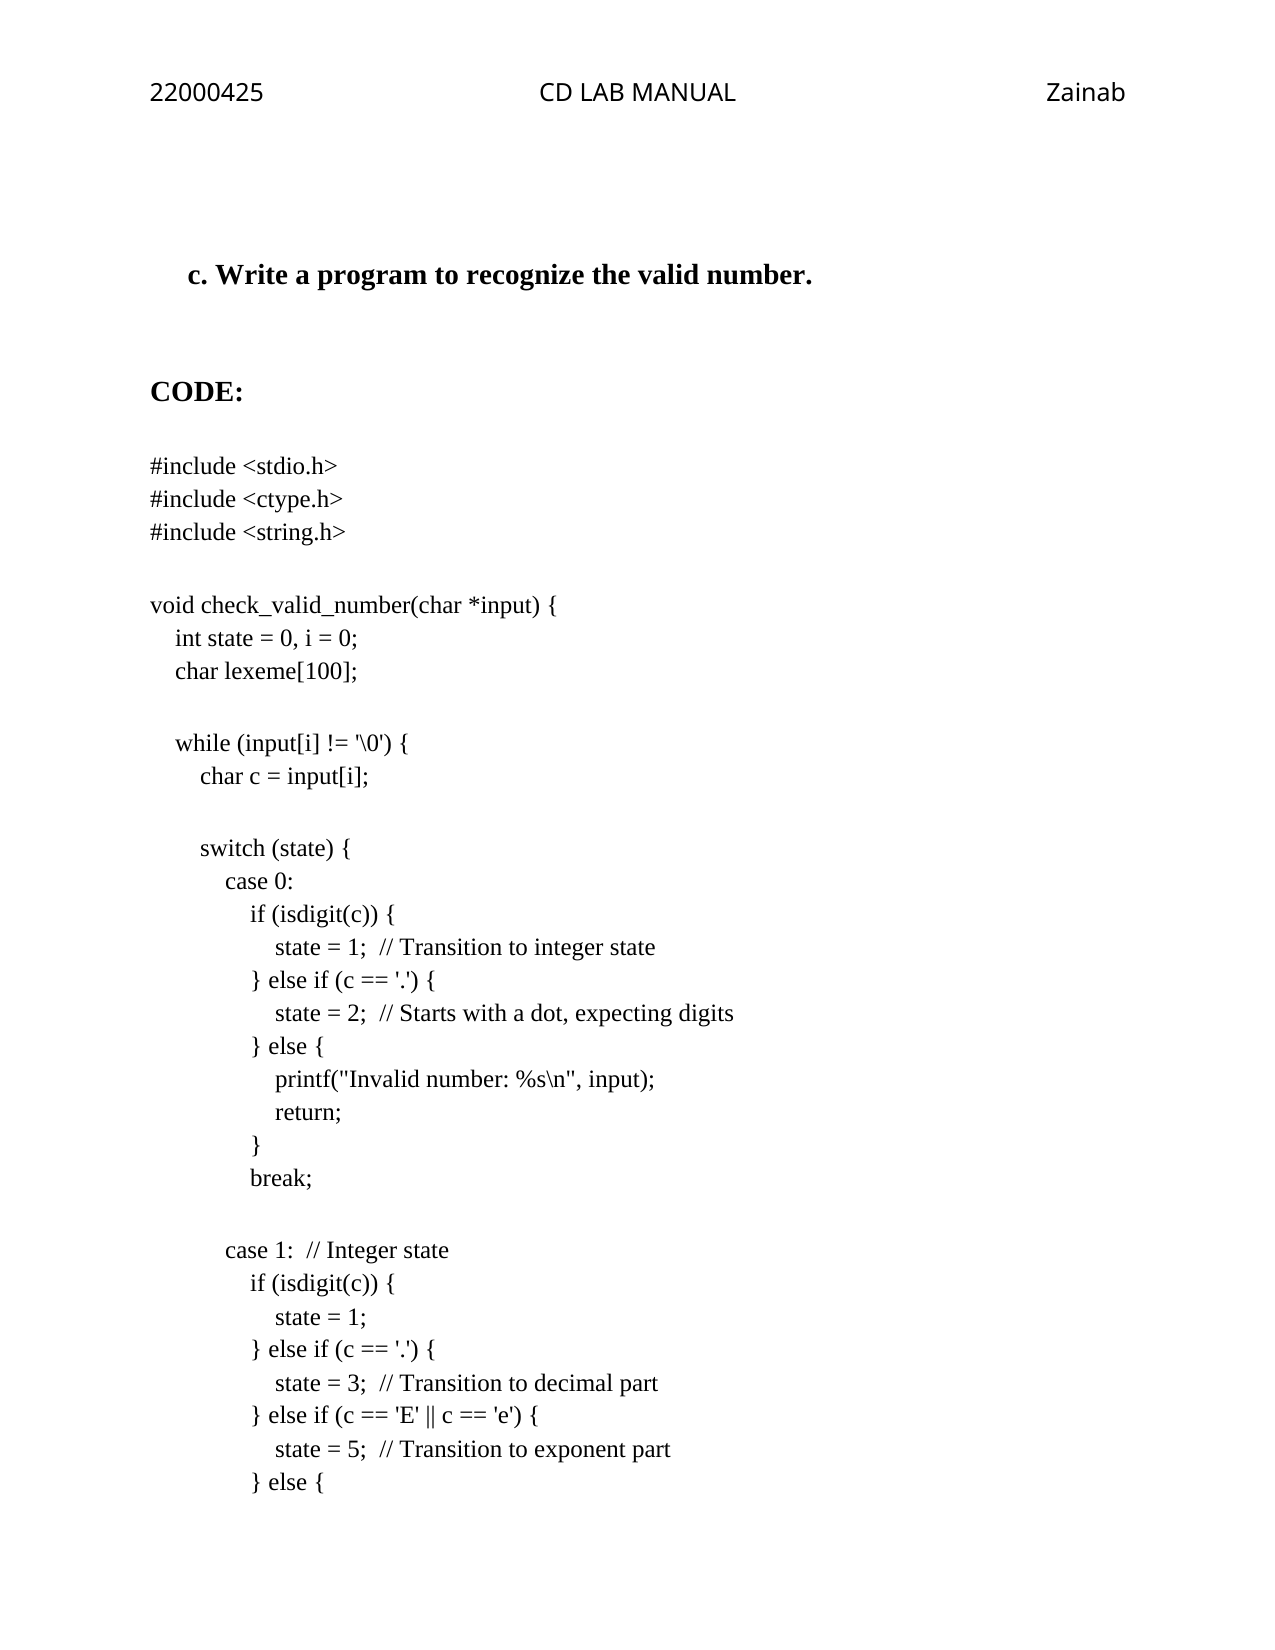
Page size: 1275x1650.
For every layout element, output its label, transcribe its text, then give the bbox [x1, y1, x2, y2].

text state = 2; // Starts with a dot, expecting digits [150, 998, 1125, 1027]
text state = 1; // Transition to integer state [150, 932, 1125, 961]
text case 0: [150, 866, 1125, 895]
text } else if (c == '.') { [150, 1334, 1125, 1363]
text #include <ctype.h> [150, 484, 1125, 513]
text } else if (c == 'E' || c == 'e') { [150, 1401, 1125, 1429]
text state = 5; // Transition to exponent part [150, 1434, 1125, 1462]
text int state = 0, i = 0; [150, 623, 1125, 651]
text if (isdigit(c)) { [150, 899, 1125, 928]
text } else { [150, 1467, 1125, 1495]
text #include <string.h> [150, 517, 1125, 546]
text return; [150, 1097, 1125, 1126]
text break; [150, 1163, 1125, 1192]
text if (isdigit(c)) { [150, 1268, 1125, 1297]
text void check_valid_number(char *input) { [150, 590, 1125, 618]
text } [150, 1130, 1125, 1159]
text char lexeme[100]; [150, 656, 1125, 684]
text while (input[i] != '\0') { [150, 728, 1125, 757]
text #include <stdio.h> [150, 451, 1125, 480]
text state = 1; [150, 1302, 1125, 1330]
text } else if (c == '.') { [150, 965, 1125, 994]
text case 1: // Integer state [150, 1236, 1125, 1264]
list c. Write a program to recognize the valid number. [187, 257, 1125, 290]
text state = 3; // Transition to decimal part [150, 1368, 1125, 1396]
text } else { [150, 1031, 1125, 1060]
text printf("Invalid number: %s\n", input); [150, 1064, 1125, 1093]
text switch (state) { [150, 833, 1125, 862]
text CODE: [150, 374, 1125, 407]
text char c = input[i]; [150, 761, 1125, 790]
